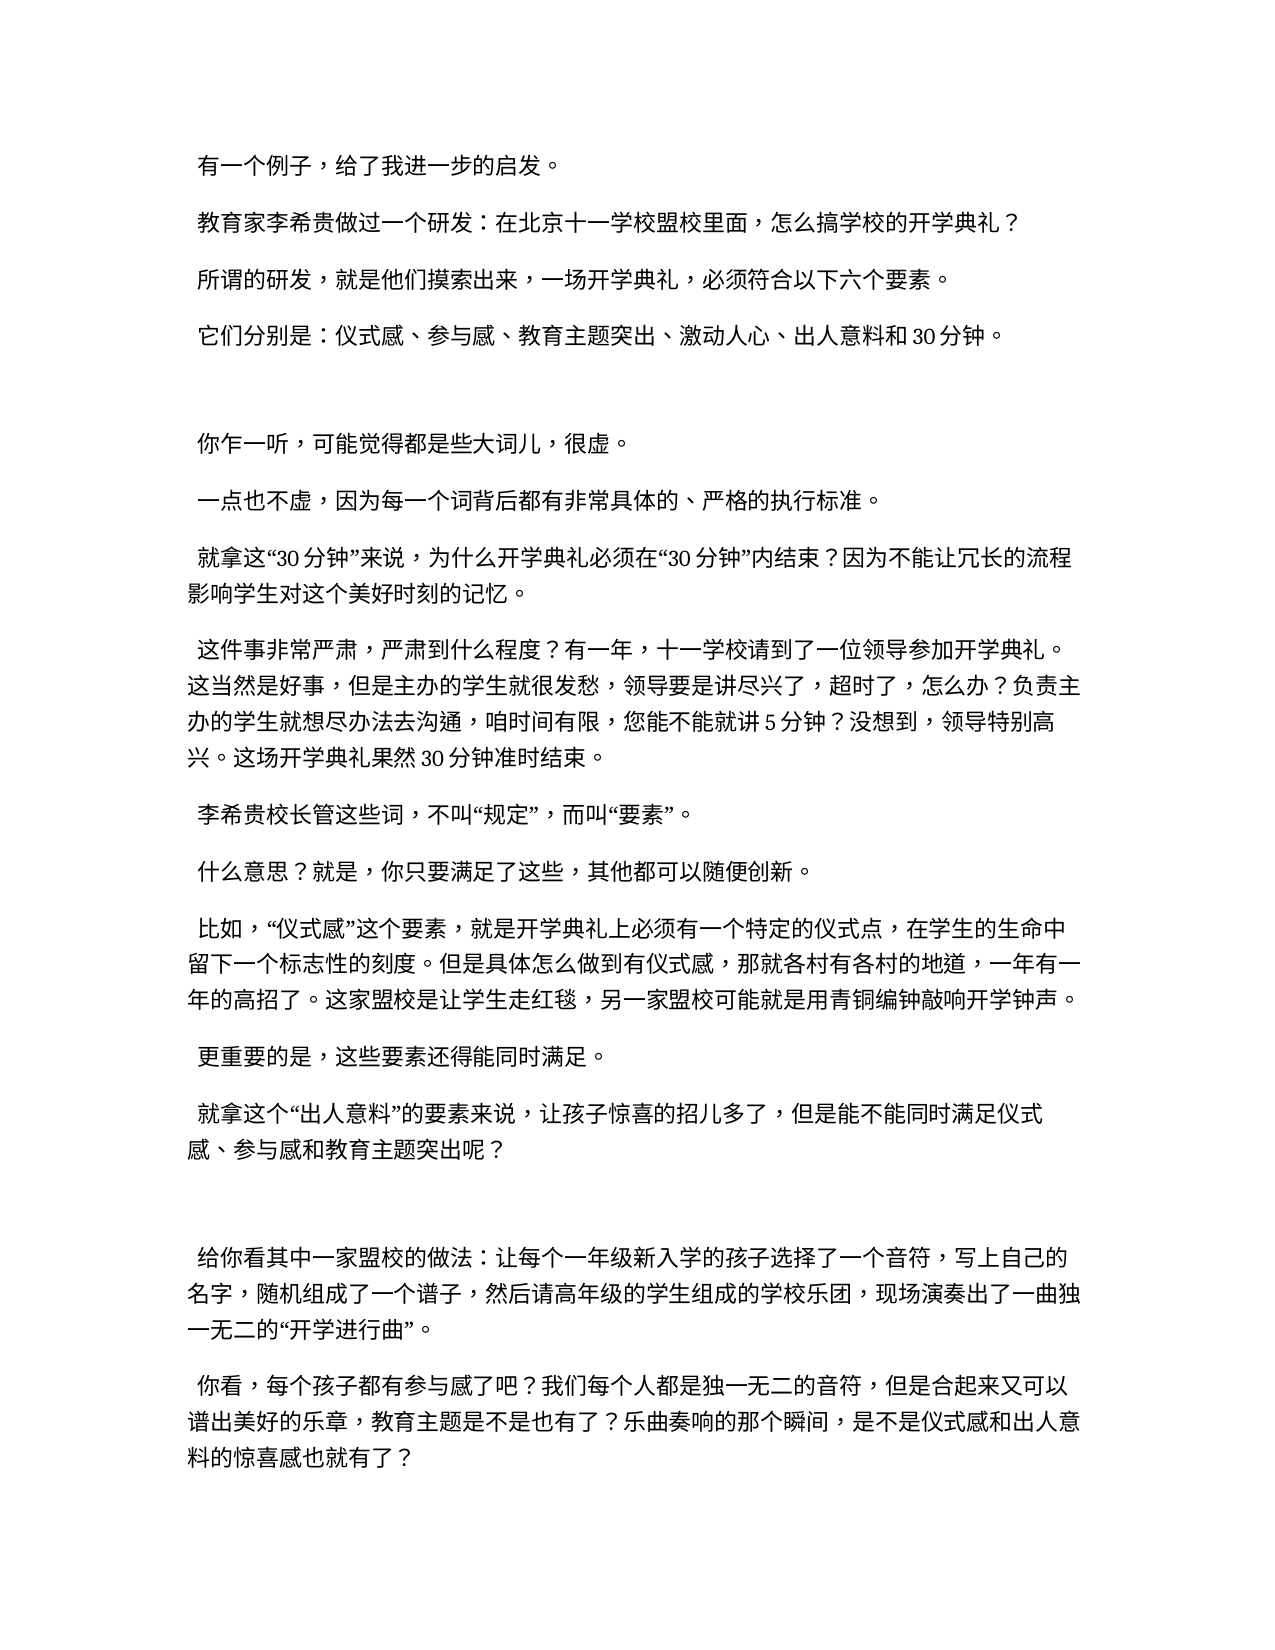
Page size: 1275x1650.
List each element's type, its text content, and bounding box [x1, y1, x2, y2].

text 所谓的研发，就是他们摸索出来，一场开学典礼，必须符合以下六个要素。 [187, 263, 1087, 295]
text 一点也不虚，因为每一个词背后都有非常具体的、严格的执行标准。 [187, 485, 1087, 516]
text 你看，每个孩子都有参与感了吧？我们每个人都是独一无二的音符，但是合起来又可以谱出美好的乐章，教育主题是不是也有了？乐曲奏响的那个瞬间，是不是仪式感和出人意料的惊喜感也就有了？ [187, 1370, 1087, 1473]
text 就拿这个“出人意料”的要素来说，让孩子惊喜的招儿多了，但是能不能同时满足仪式感、参与感和教育主题突出呢？ [187, 1098, 1087, 1165]
text 你乍一听，可能觉得都是些大词儿，很虚。 [187, 428, 1087, 459]
text 更重要的是，这些要素还得能同时满足。 [187, 1041, 1087, 1072]
text 它们分别是：仪式感、参与感、教育主题突出、激动人心、出人意料和30分钟。 [187, 320, 1087, 352]
text 什么意思？就是，你只要满足了这些，其他都可以随便创新。 [187, 856, 1087, 887]
text 教育家李希贵做过一个研发：在北京十一学校盟校里面，怎么搞学校的开学典礼？ [187, 207, 1087, 238]
text 比如，“仪式感”这个要素，就是开学典礼上必须有一个特定的仪式点，在学生的生命中留下一个标志性的刻度。但是具体怎么做到有仪式感，那就各村有各村的地道，一年有一年的高招了。这家盟校是让学生走红毯，另一家盟校可能就是用青铜编钟敲响开学钟声。 [187, 912, 1087, 1016]
text 就拿这“30分钟”来说，为什么开学典礼必须在“30分钟”内结束？因为不能让冗长的流程影响学生对这个美好时刻的记忆。 [187, 542, 1087, 609]
text 有一个例子，给了我进一步的启发。 [187, 150, 1087, 181]
text 李希贵校长管这些词，不叫“规定”，而叫“要素”。 [187, 799, 1087, 830]
text 这件事非常严肃，严肃到什么程度？有一年，十一学校请到了一位领导参加开学典礼。这当然是好事，但是主办的学生就很发愁，领导要是讲尽兴了，超时了，怎么办？负责主办的学生就想尽办法去沟通，咱时间有限，您能不能就讲5分钟？没想到，领导特别高兴。这场开学典礼果然30分钟准时结束。 [187, 634, 1087, 773]
text 给你看其中一家盟校的做法：让每个一年级新入学的孩子选择了一个音符，写上自己的名字，随机组成了一个谱子，然后请高年级的学生组成的学校乐团，现场演奏出了一曲独一无二的“开学进行曲”。 [187, 1242, 1087, 1345]
